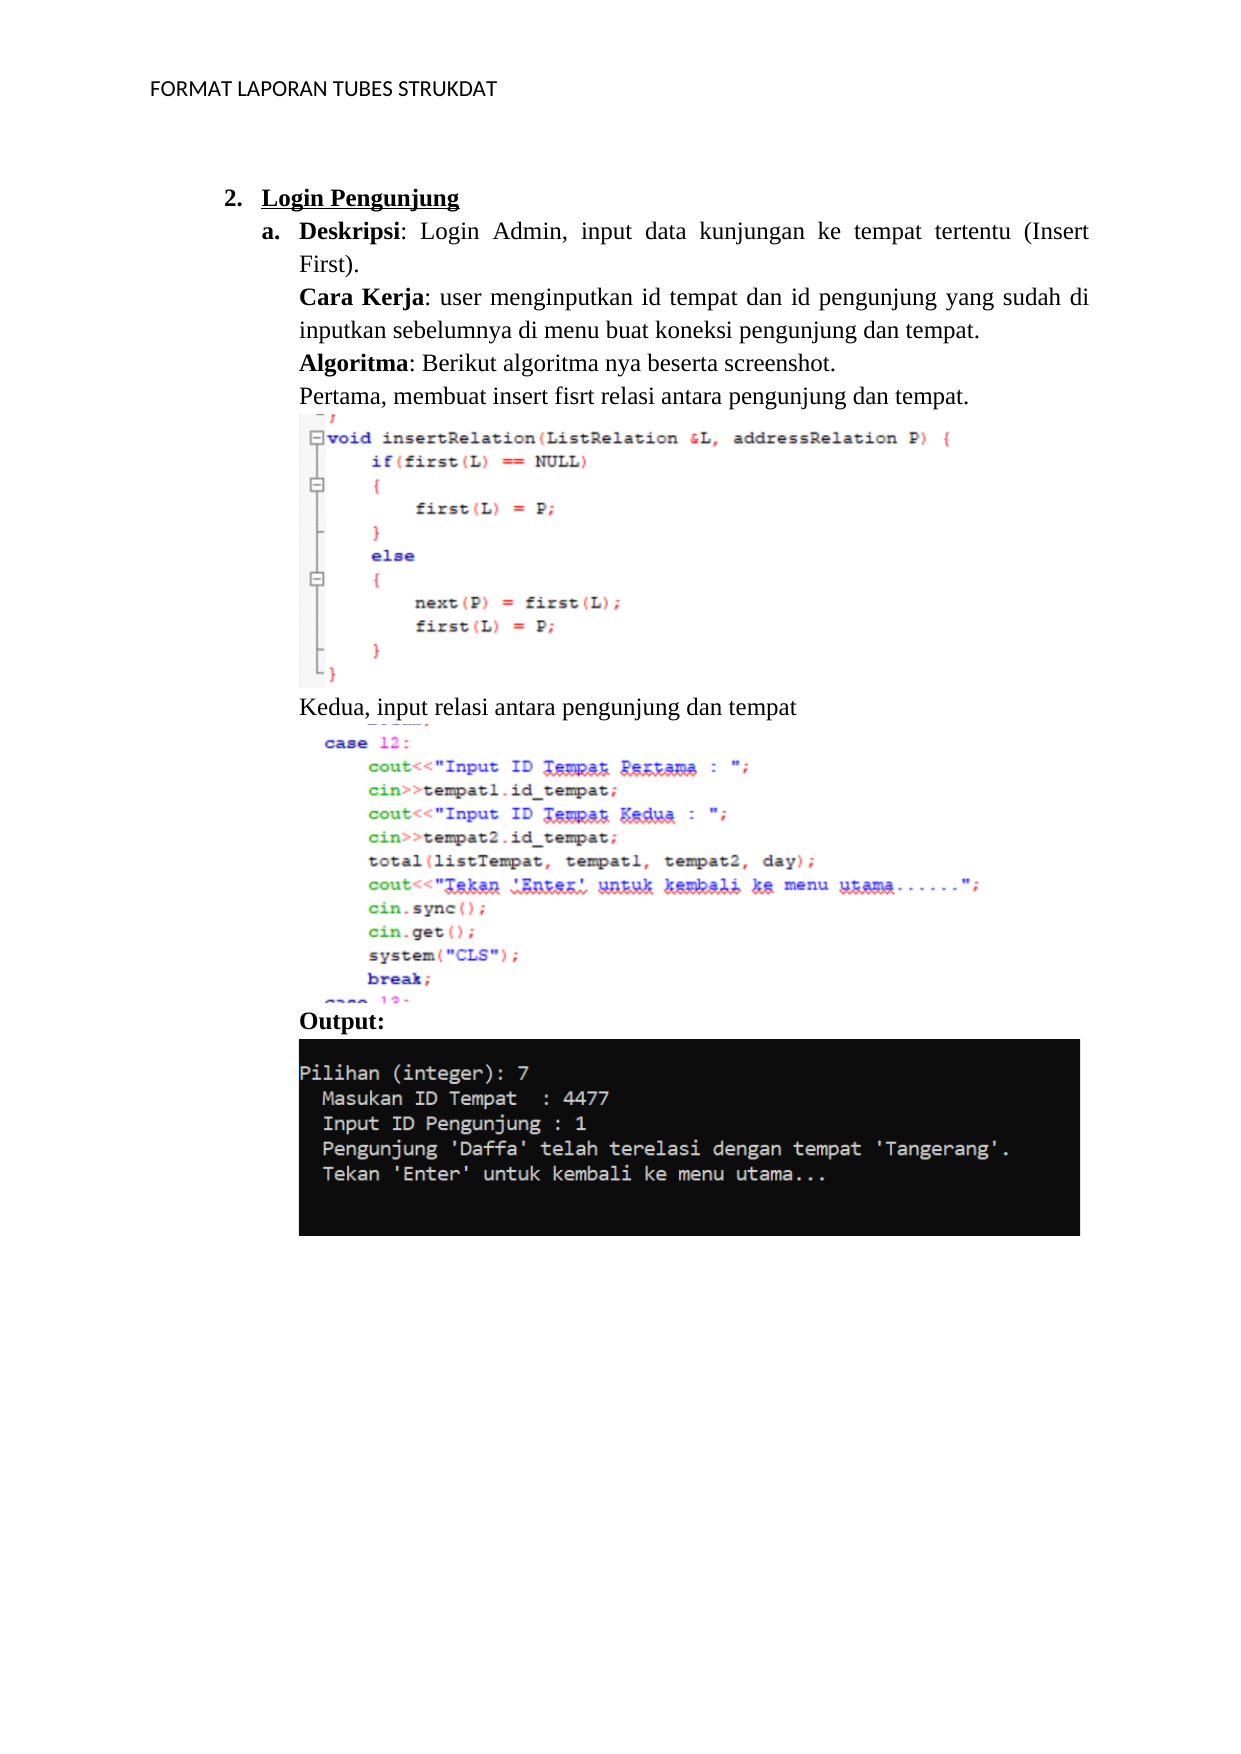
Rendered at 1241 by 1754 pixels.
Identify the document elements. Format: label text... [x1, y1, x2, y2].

list Output: [299, 1006, 1090, 1035]
list Deskripsi: Login Admin, input data kunjungan ke tempat tertentu (Insert First). [261, 216, 1090, 278]
list Pertama, membuat insert fisrt relasi antara pengunjung dan tempat. [299, 381, 1090, 410]
picture [298, 724, 1006, 1003]
list Cara Kerja: user menginputkan id tempat dan id pengunjung yang sudah di inputkan sebelumnya di menu buat koneksi pengunjung dan tempat. [299, 282, 1090, 344]
list Kedua, input relasi antara pengunjung dan tempat [299, 692, 1090, 720]
list Login Pengunjung [224, 183, 1090, 212]
picture [298, 414, 987, 688]
picture [298, 1039, 1080, 1236]
list Algoritma: Berikut algoritma nya beserta screenshot. [299, 348, 1090, 377]
